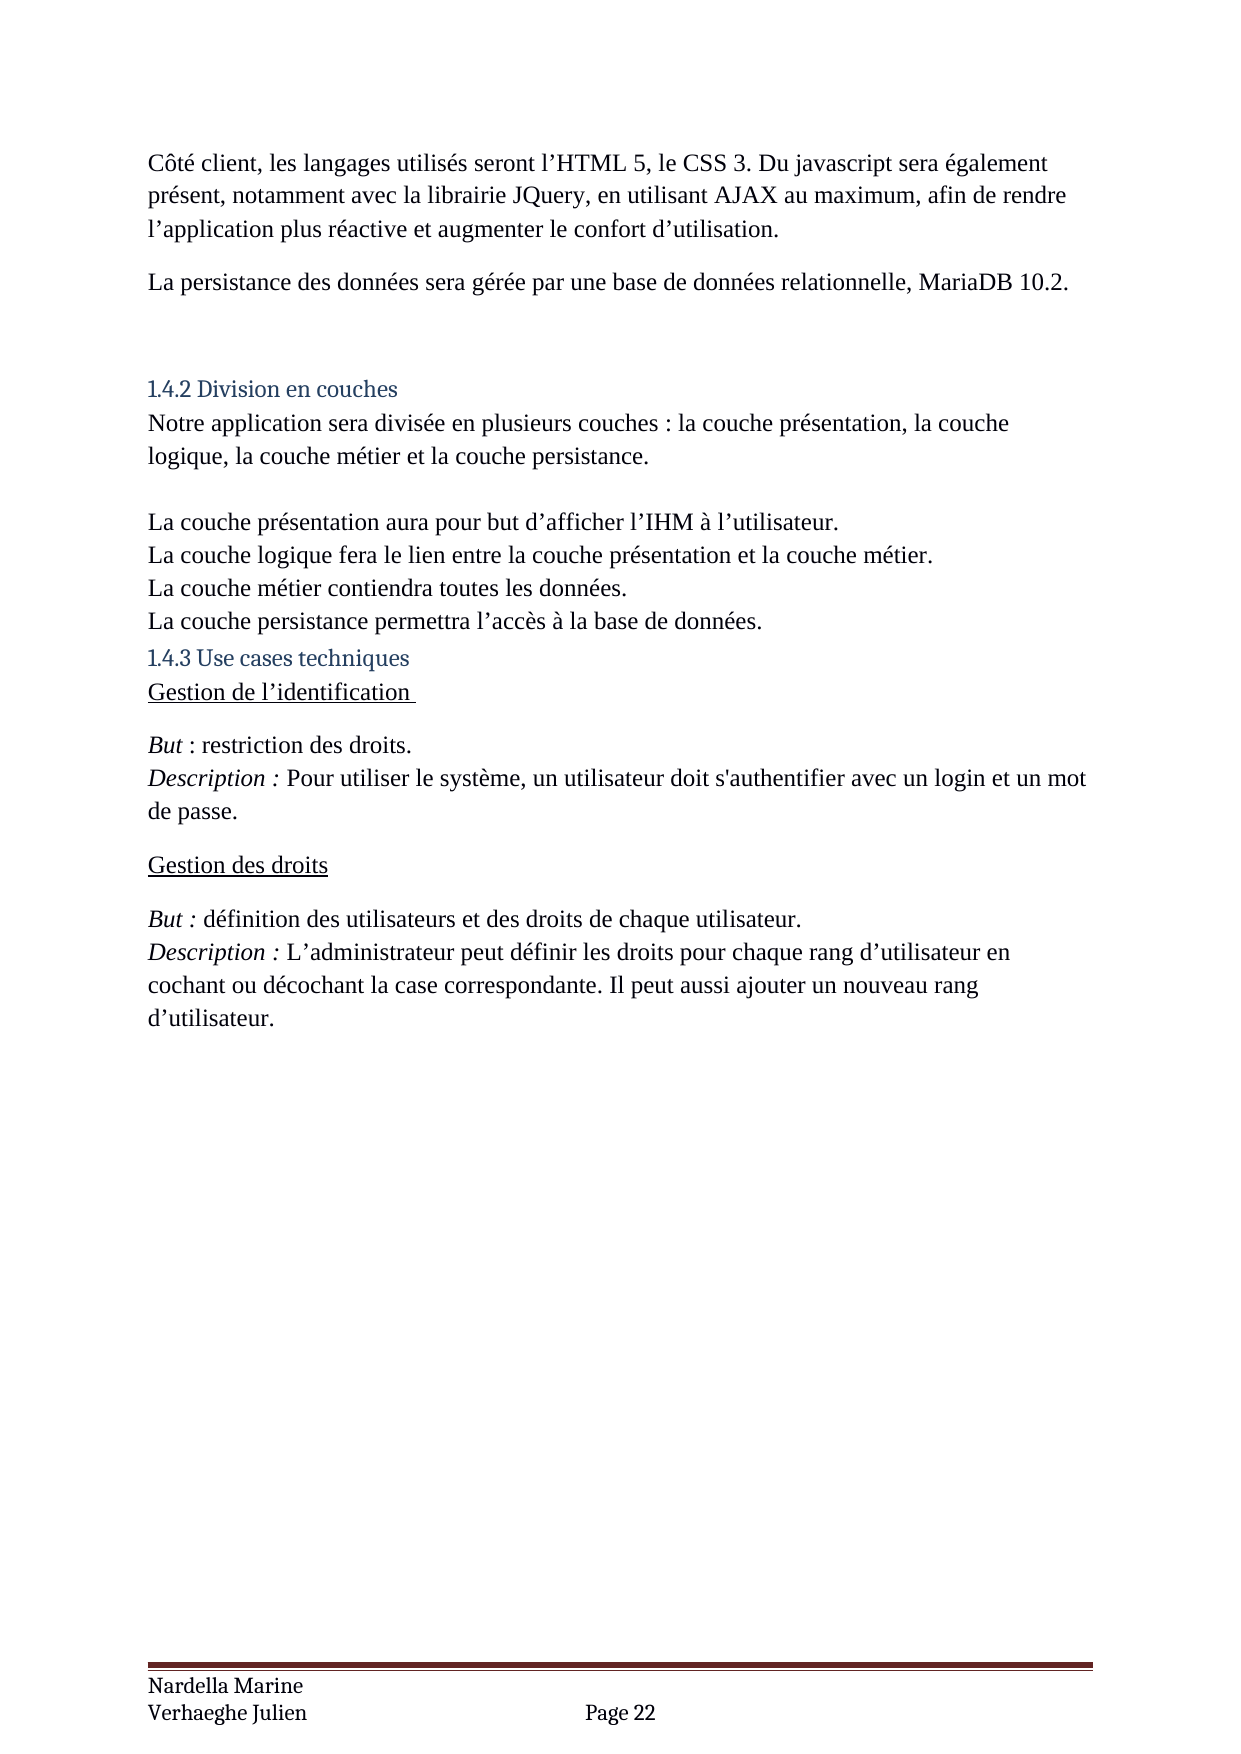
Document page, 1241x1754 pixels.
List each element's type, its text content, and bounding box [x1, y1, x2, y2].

text But : définition des utilisateurs et des droits de chaque utilisateur. [148, 904, 1093, 933]
text La couche persistance permettra l’accès à la base de données. [148, 606, 1093, 635]
text Notre application sera divisée en plusieurs couches : la couche présentation, la couche logique, la couche métier et la couche persistance. [148, 408, 1093, 470]
subtitle 1.4.3 Use cases techniques [148, 643, 1093, 672]
text Description : Pour utiliser le système, un utilisateur doit s'authentifier avec un login et un mot de passe. [148, 763, 1093, 825]
text Gestion de l’identification [148, 677, 1093, 705]
text La couche présentation aura pour but d’afficher l’IHM à l’utilisateur. [148, 507, 1093, 536]
subtitle 1.4.2 Division en couches [148, 375, 1093, 404]
text Côté client, les langages utilisés seront l’HTML 5, le CSS 3. Du javascript sera également présent, notamment avec la librairie JQuery, en utilisant AJAX au maximum, afin de rendre l’application plus réactive et augmenter le confort d’utilisation. [148, 148, 1093, 242]
text La couche métier contiendra toutes les données. [148, 573, 1093, 602]
text La persistance des données sera gérée par une base de données relationnelle, MariaDB 10.2. [148, 267, 1093, 296]
text Gestion des droits [148, 850, 1093, 879]
text La couche logique fera le lien entre la couche présentation et la couche métier. [148, 540, 1093, 569]
text Description : L’administrateur peut définir les droits pour chaque rang d’utilisateur en cochant ou décochant la case correspondante. Il peut aussi ajouter un nouveau rang d’utilisateur. [148, 937, 1093, 1032]
text But : restriction des droits. [148, 730, 1093, 759]
